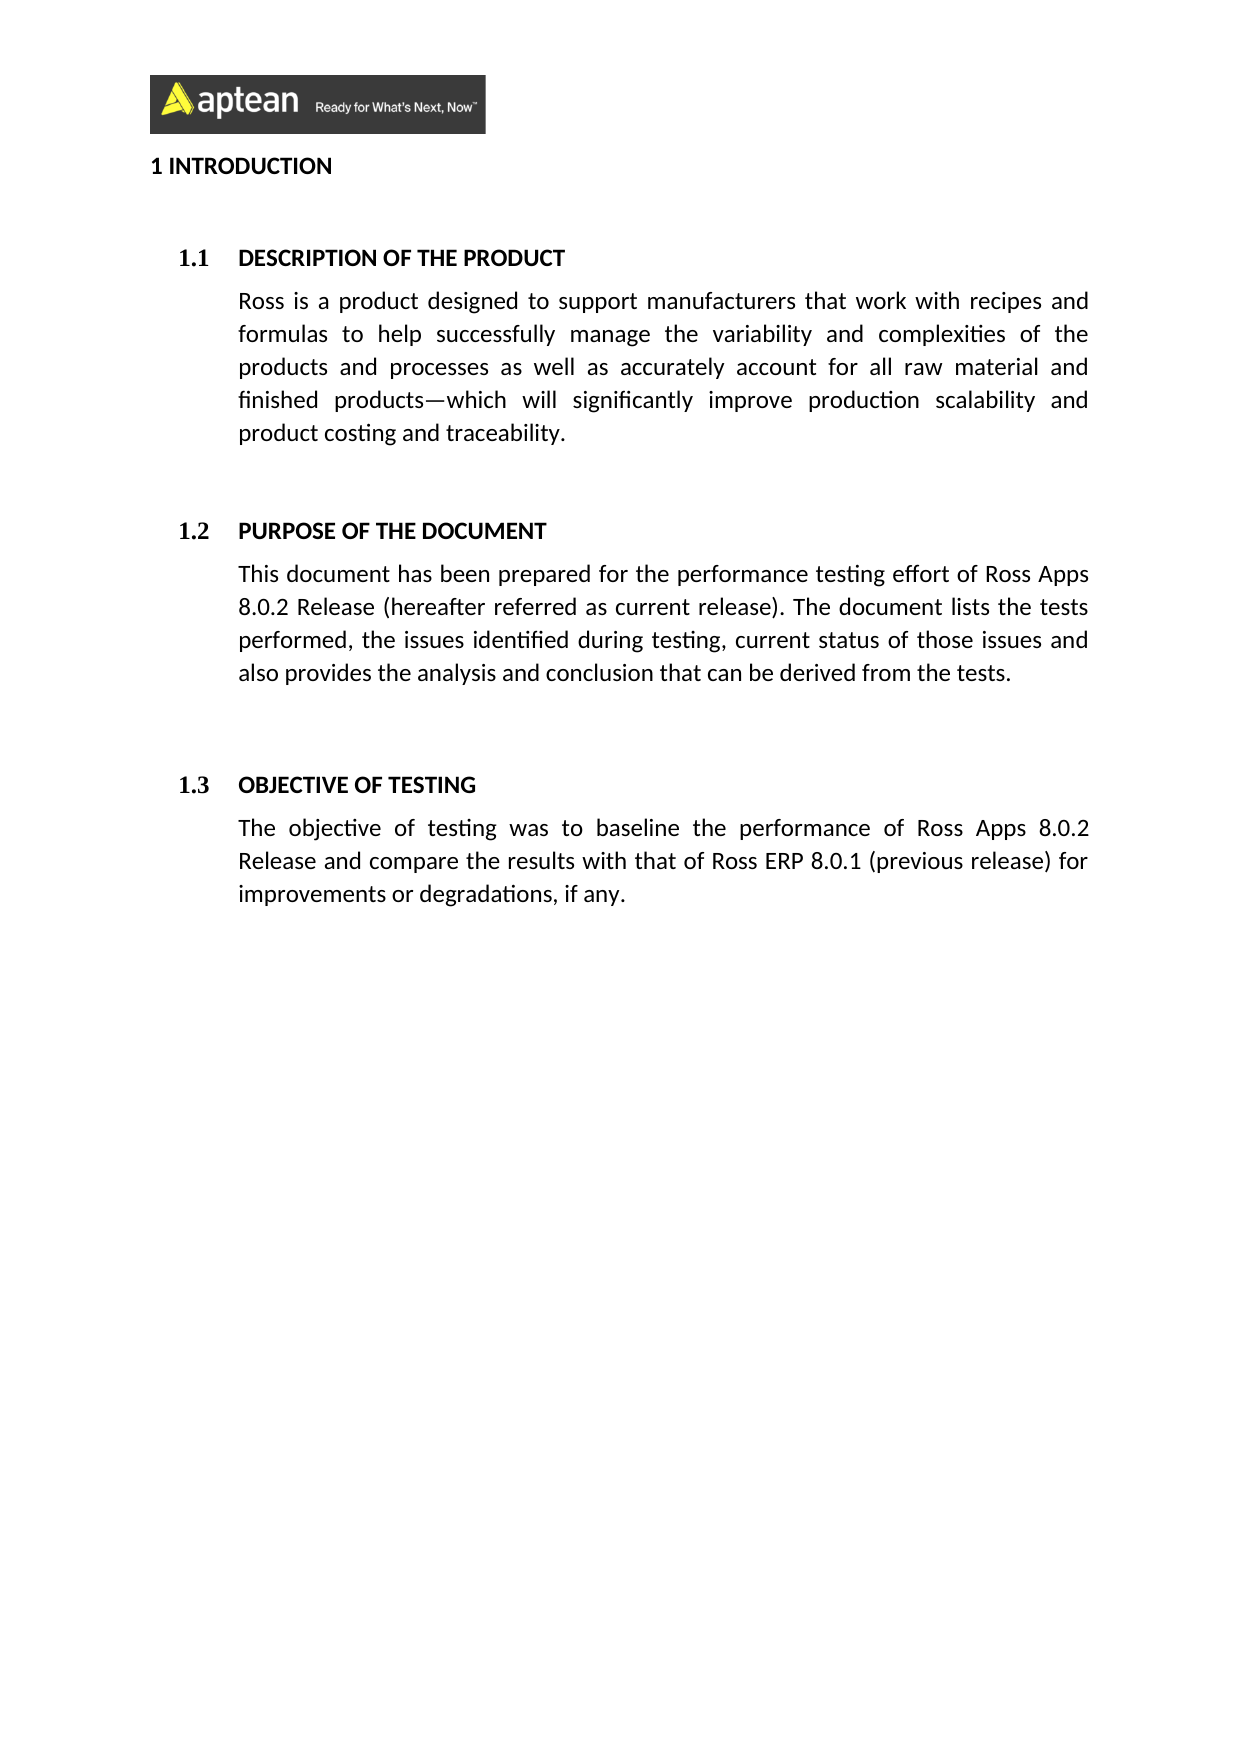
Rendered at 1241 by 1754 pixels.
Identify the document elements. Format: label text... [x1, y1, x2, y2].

picture [150, 75, 486, 134]
text This document has been prepared for the performance testing effort of Ross Apps 8.0.2 Release (hereafter referred as current release). The document lists the tests performed, the issues identified during testing, current status of those issues and also provides the analysis and conclusion that can be derived from the tests. [238, 558, 1090, 688]
subtitle Purpose of The Document [178, 516, 1090, 546]
subtitle 1 Introduction [150, 150, 1090, 181]
text Ross is a product designed to support manufacturers that work with recipes and formulas to help successfully manage the variability and complexities of the products and processes as well as accurately account for all raw material and finished products—which will significantly improve production scalability and product costing and traceability. [238, 285, 1090, 447]
text The objective of testing was to baseline the performance of Ross Apps 8.0.2 Release and compare the results with that of Ross ERP 8.0.1 (previous release) for improvements or degradations, if any. [238, 812, 1090, 909]
subtitle Description of the Product [178, 242, 1090, 273]
subtitle Objective of testing [178, 769, 1090, 800]
